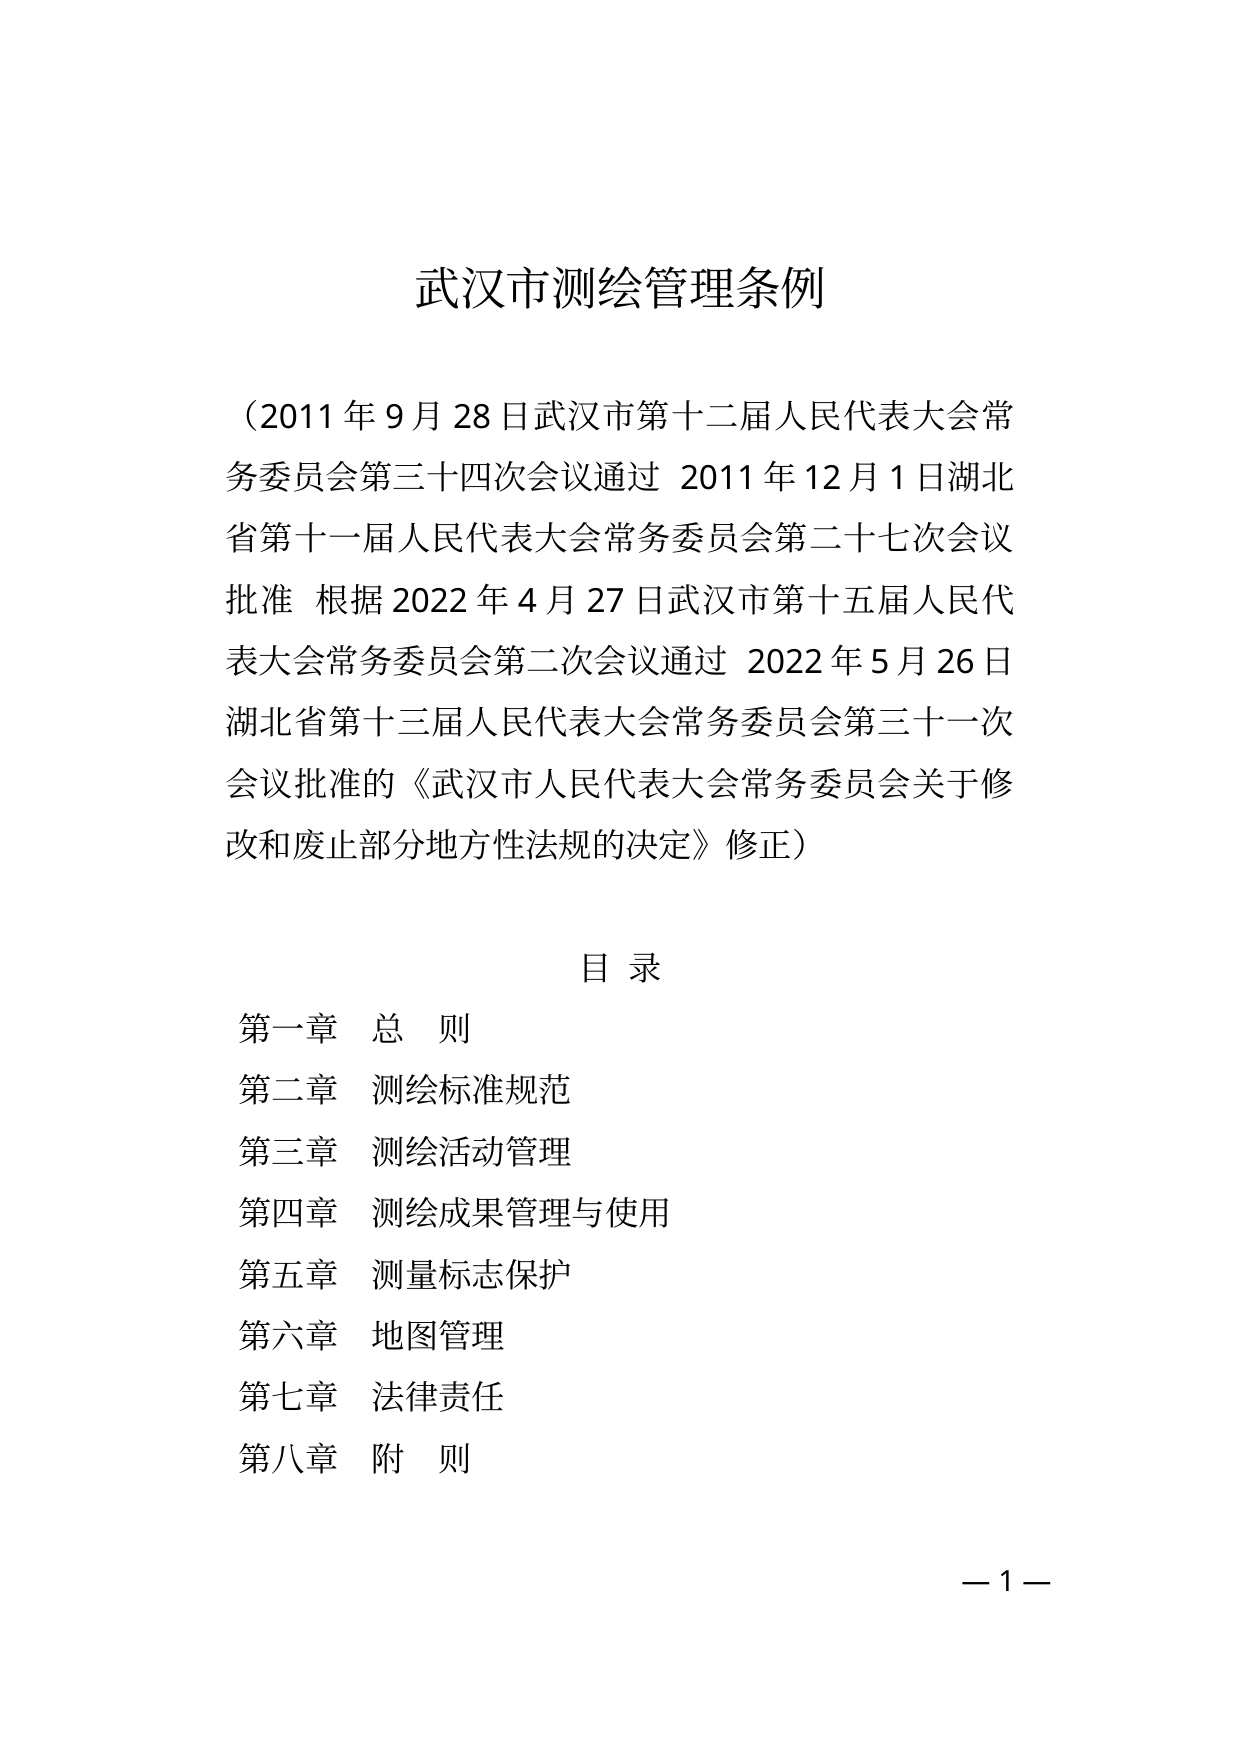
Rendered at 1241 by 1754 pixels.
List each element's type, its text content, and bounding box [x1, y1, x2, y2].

text 第三章 测绘活动管理 [159, 1115, 1081, 1177]
text 第八章 附 则 [159, 1422, 1081, 1483]
text 第四章 测绘成果管理与使用 [159, 1177, 1081, 1238]
text 第六章 地图管理 [159, 1299, 1081, 1361]
text （2011年9月28日武汉市第十二届人民代表大会常务委员会第三十四次会议通过 2011年12月1日湖北省第十一届人民代表大会常务委员会第二十七次会议批准 根据2022年4月27日武汉市第十五届人民代表大会常务委员会第二次会议通过 2022年5月26日湖北省第十三届人民代表大会常务委员会第三十一次会议批准的《武汉市人民代表大会常务委员会关于修改和废止部分地方性法规的决定》修正） [225, 379, 1015, 870]
text 第一章 总 则 [159, 992, 1081, 1054]
text 武汉市测绘管理条例 [159, 256, 1081, 318]
text 第二章 测绘标准规范 [159, 1054, 1081, 1115]
text 目 录 [159, 931, 1081, 992]
text 第七章 法律责任 [159, 1361, 1081, 1422]
text 第五章 测量标志保护 [159, 1238, 1081, 1299]
